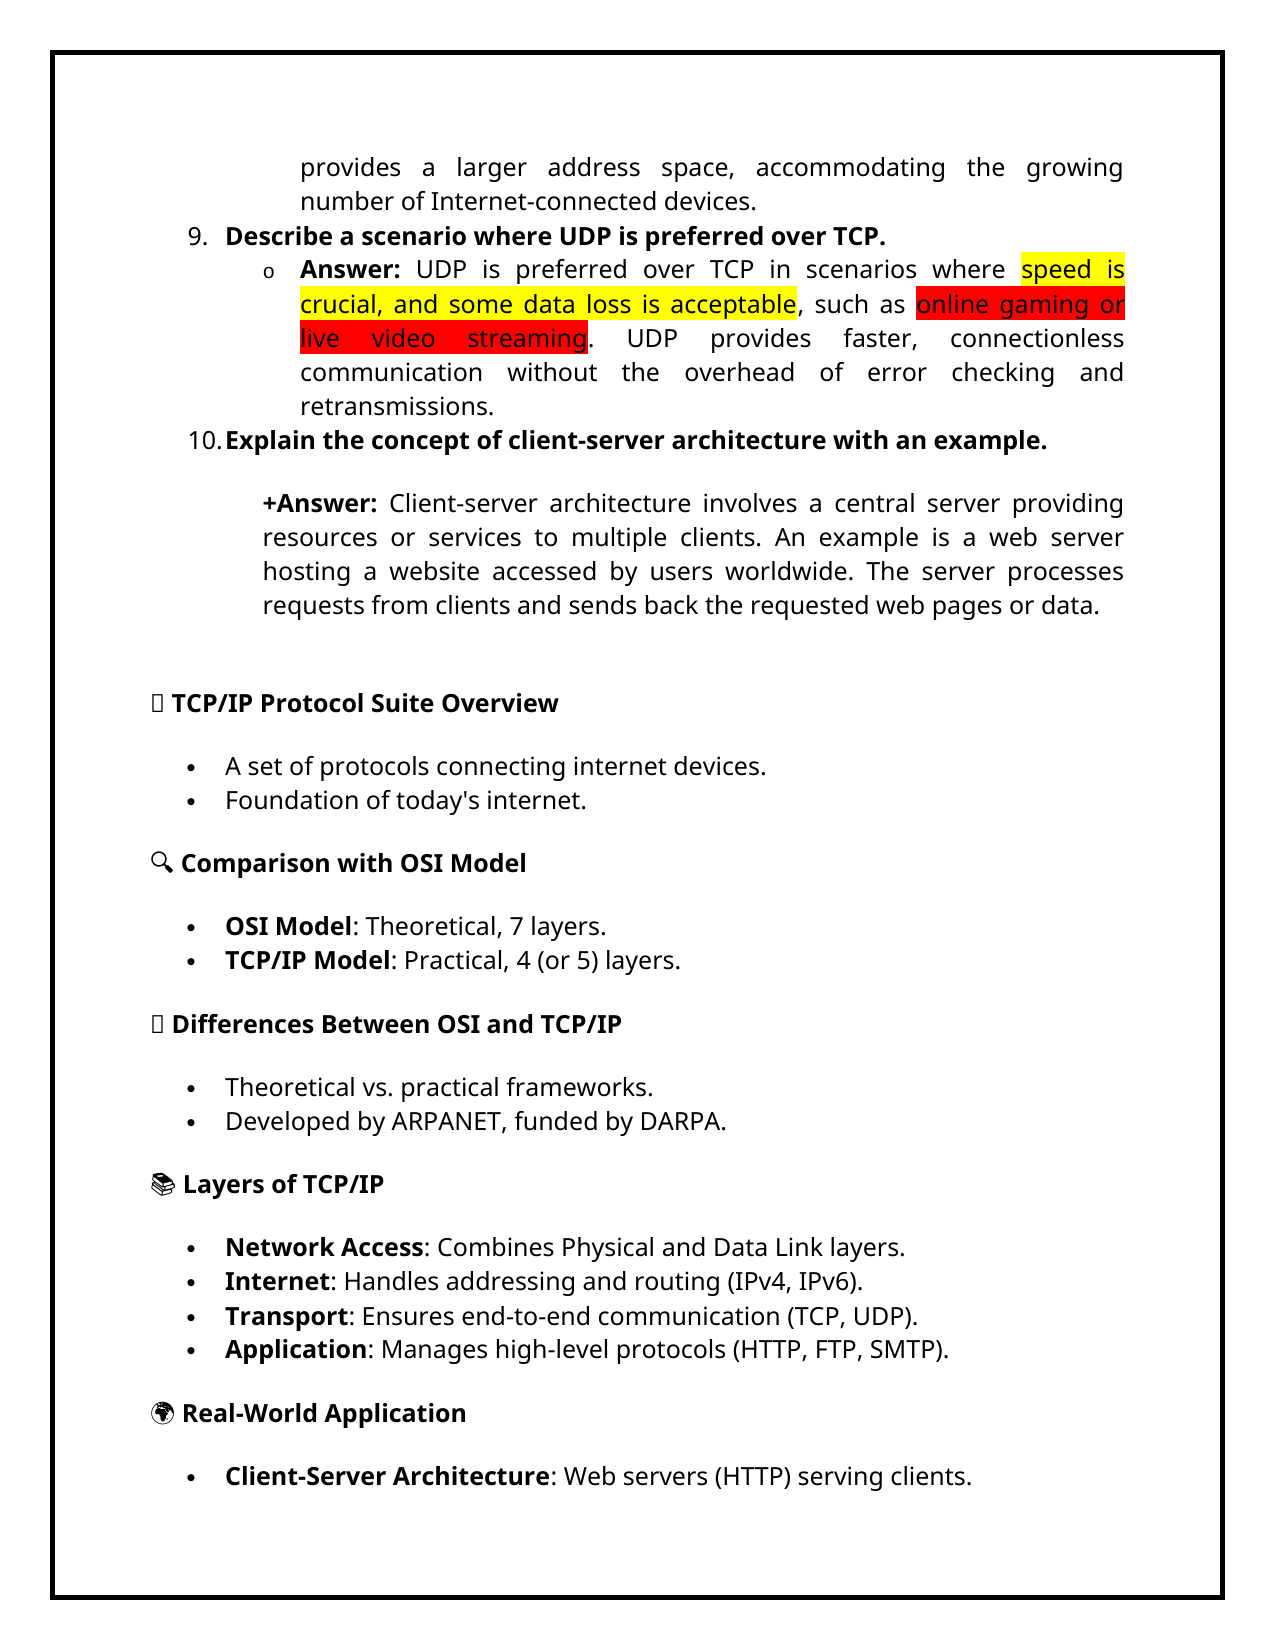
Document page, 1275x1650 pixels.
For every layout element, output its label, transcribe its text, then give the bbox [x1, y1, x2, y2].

list Internet: Handles addressing and routing (IPv4, IPv6). [187, 1264, 1125, 1298]
text 🌍 Real-World Application [150, 1395, 1125, 1429]
list Theoretical vs. practical frameworks. [187, 1069, 1125, 1103]
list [262, 150, 1125, 218]
list Client-Server Architecture: Web servers (HTTP) serving clients. [187, 1459, 1125, 1493]
list TCP/IP Model: Practical, 4 (or 5) layers. [187, 943, 1125, 977]
list Transport: Ensures end-to-end communication (TCP, UDP). [187, 1298, 1125, 1332]
list Describe a scenario where UDP is preferred over TCP. [187, 218, 1125, 252]
list Explain the concept of client-server architecture with an example. [187, 422, 1125, 457]
text 🌐 TCP/IP Protocol Suite Overview [150, 651, 1125, 719]
list A set of protocols connecting internet devices. [187, 748, 1125, 782]
text 📚 Layers of TCP/IP [150, 1167, 1125, 1201]
list OSI Model: Theoretical, 7 layers. [187, 909, 1125, 943]
list Application: Manages high-level protocols (HTTP, FTP, SMTP). [187, 1332, 1125, 1366]
list Answer: UDP is preferred over TCP in scenarios where speed is crucial, and some data loss is acceptable, such as online gaming or live video streaming. UDP provides faster, connectionless communication without the overhead of error checking and retransmissions. [262, 252, 1125, 422]
list Foundation of today's internet. [187, 782, 1125, 817]
text 🔍 Comparison with OSI Model [150, 846, 1125, 880]
text +Answer: Client-server architecture involves a central server providing resources or services to multiple clients. An example is a web server hosting a website accessed by users worldwide. The server processes requests from clients and sends back the requested web pages or data. [262, 486, 1125, 622]
text 🤔 Differences Between OSI and TCP/IP [150, 1006, 1125, 1040]
list Developed by ARPANET, funded by DARPA. [187, 1103, 1125, 1138]
list Network Access: Combines Physical and Data Link layers. [187, 1230, 1125, 1264]
